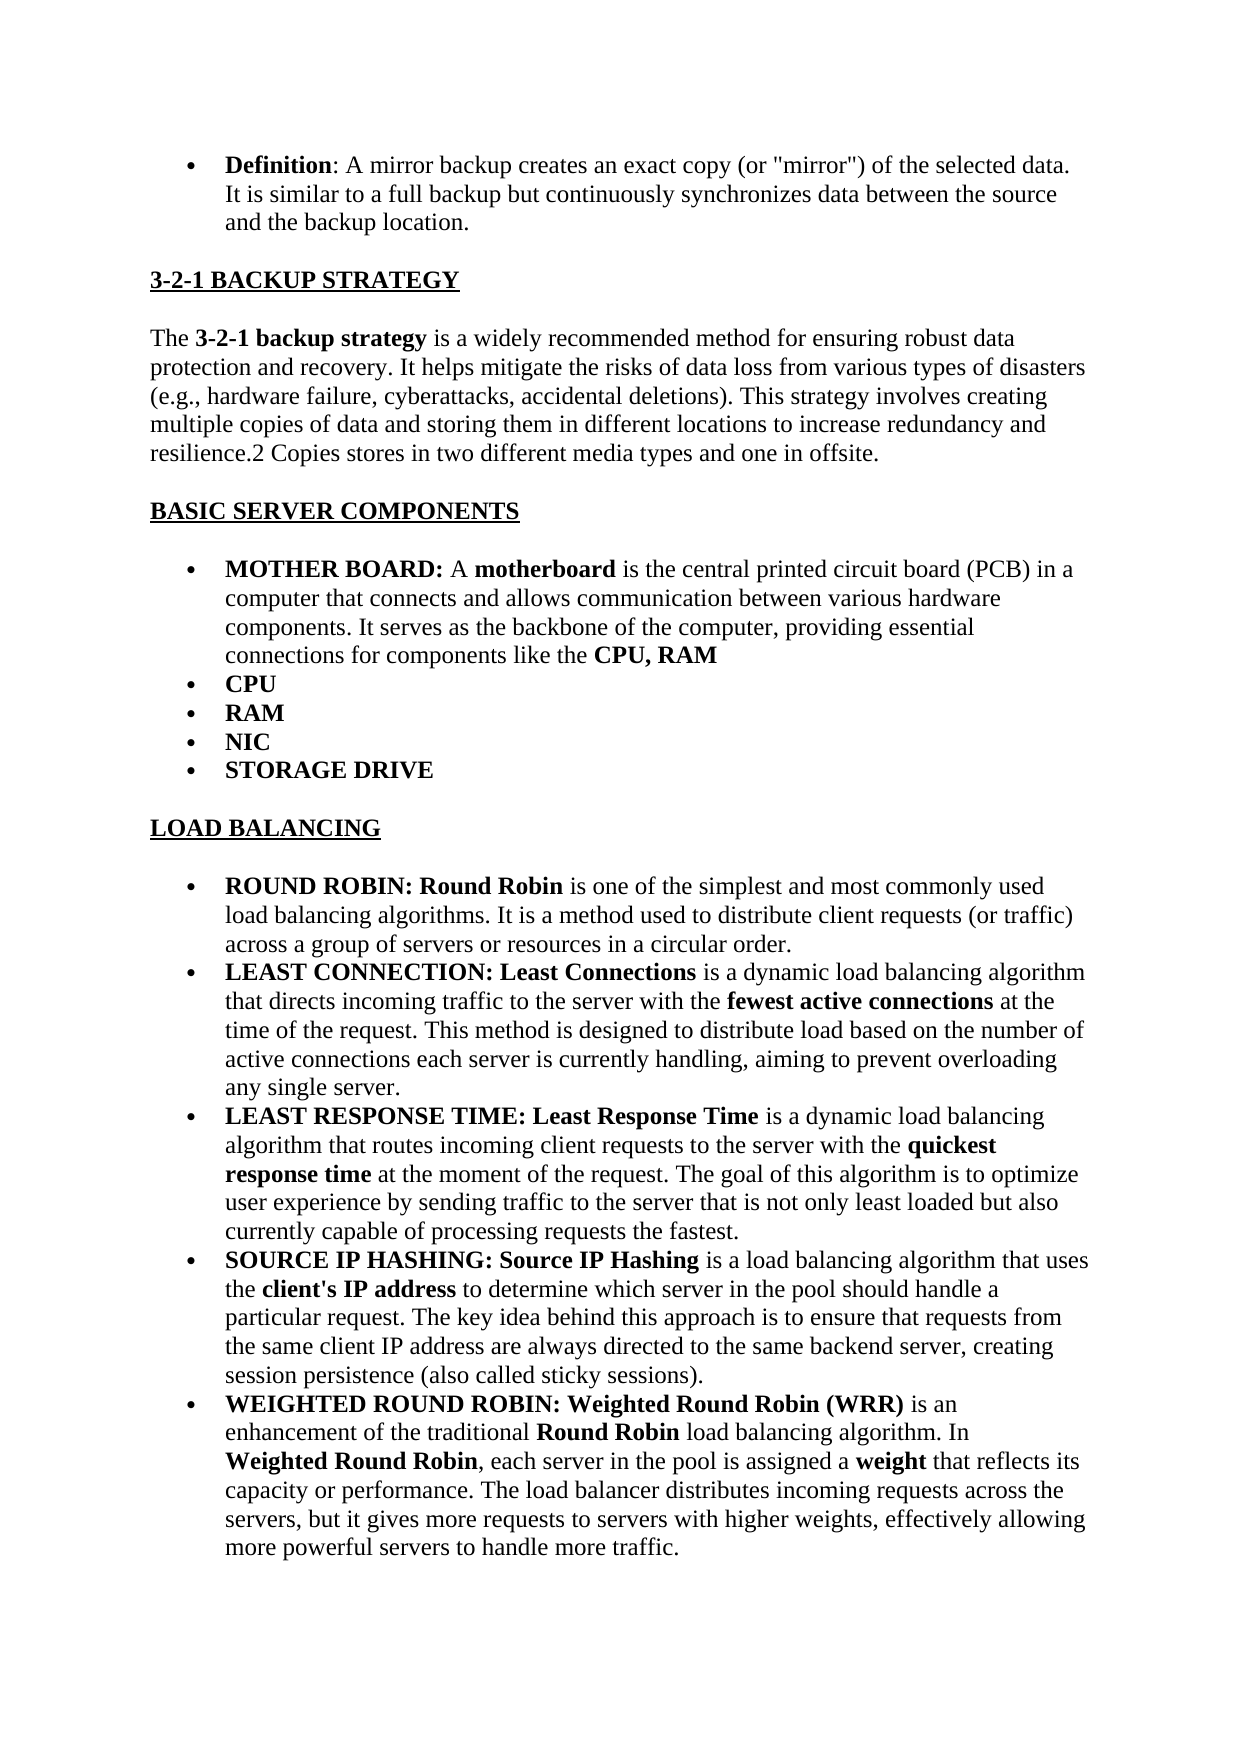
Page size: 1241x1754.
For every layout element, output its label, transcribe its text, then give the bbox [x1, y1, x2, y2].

list LEAST RESPONSE TIME: Least Response Time is a dynamic load balancing algorithm that routes incoming client requests to the server with the quickest response time at the moment of the request. The goal of this algorithm is to optimize user experience by sending traffic to the server that is not only least loaded but also currently capable of processing requests the fastest. [187, 1101, 1090, 1245]
list LEAST CONNECTION: Least Connections is a dynamic load balancing algorithm that directs incoming traffic to the server with the fewest active connections at the time of the request. This method is designed to distribute load based on the number of active connections each server is currently handling, aiming to prevent overloading any single server. [187, 957, 1090, 1101]
list WEIGHTED ROUND ROBIN: Weighted Round Robin (WRR) is an enhancement of the traditional Round Robin load balancing algorithm. In Weighted Round Robin, each server in the pool is assigned a weight that reflects its capacity or performance. The load balancer distributes incoming requests across the servers, but it gives more requests to servers with higher weights, effectively allowing more powerful servers to handle more traffic. [187, 1389, 1090, 1561]
text The 3-2-1 backup strategy is a widely recommended method for ensuring robust data protection and recovery. It helps mitigate the risks of data loss from various types of disasters (e.g., hardware failure, cyberattacks, accidental deletions). This strategy involves creating multiple copies of data and storing them in different locations to increase redundancy and resilience.2 Copies stores in two different media types and one in offsite. [150, 323, 1090, 467]
text LOAD BALANCING [150, 813, 1090, 842]
list ROUND ROBIN: Round Robin is one of the simplest and most commonly used load balancing algorithms. It is a method used to distribute client requests (or traffic) across a group of servers or resources in a circular order. [187, 871, 1090, 957]
list STORAGE DRIVE [187, 755, 1090, 784]
list Definition: A mirror backup creates an exact copy (or "mirror") of the selected data. It is similar to a full backup but continuously synchronizes data between the source and the backup location. [187, 150, 1090, 236]
list RAM [187, 698, 1090, 727]
list SOURCE IP HASHING: Source IP Hashing is a load balancing algorithm that uses the client's IP address to determine which server in the pool should handle a particular request. The key idea behind this approach is to ensure that requests from the same client IP address are always directed to the same backend server, creating session persistence (also called sticky sessions). [187, 1245, 1090, 1389]
text BASIC SERVER COMPONENTS [150, 496, 1090, 525]
list NIC [187, 727, 1090, 755]
list CPU [187, 669, 1090, 698]
list MOTHER BOARD: A motherboard is the central printed circuit board (PCB) in a computer that connects and allows communication between various hardware components. It serves as the backbone of the computer, providing essential connections for components like the CPU, RAM [187, 554, 1090, 669]
text 3-2-1 BACKUP STRATEGY [150, 265, 1090, 294]
